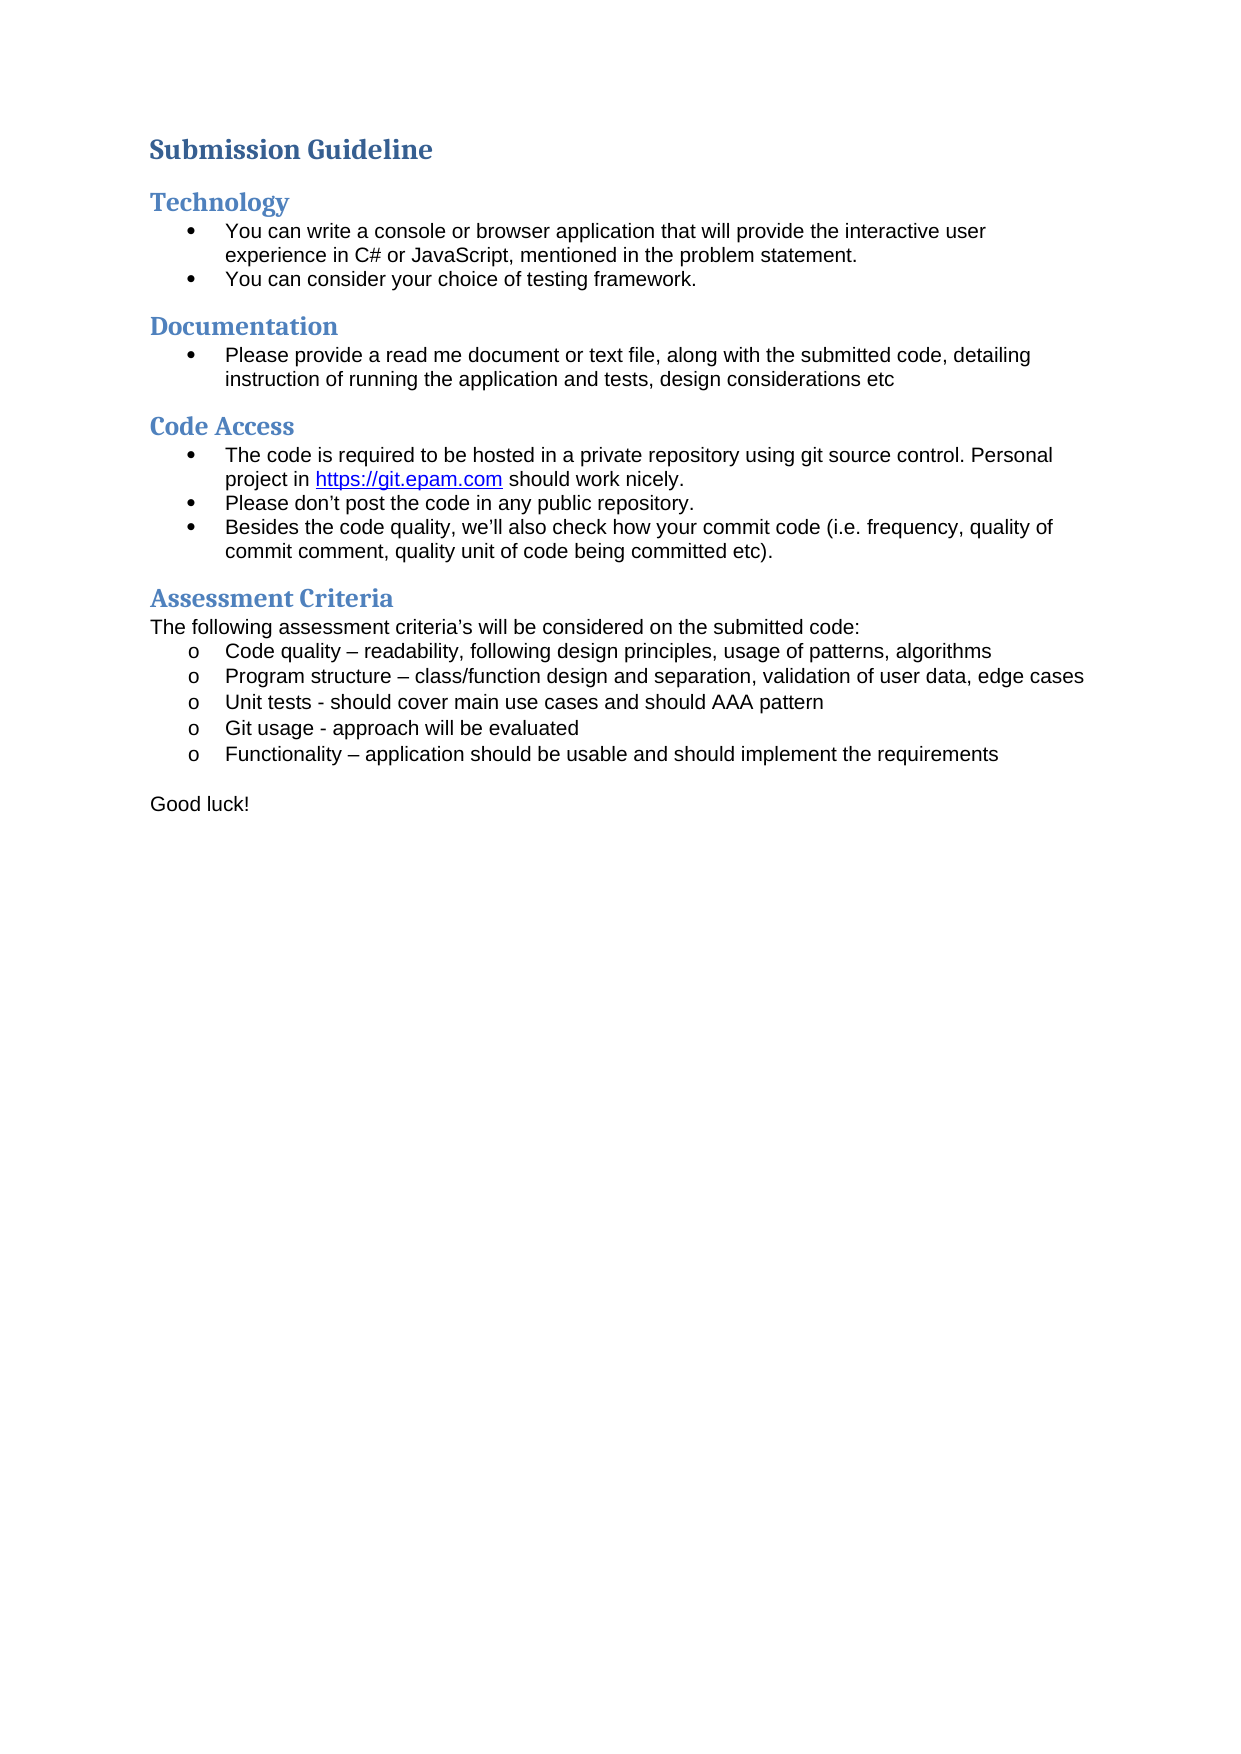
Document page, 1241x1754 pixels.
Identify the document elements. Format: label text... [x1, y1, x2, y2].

list Git usage - approach will be evaluated [187, 716, 1090, 742]
list You can consider your choice of testing framework. [187, 266, 1090, 291]
list The code is required to be hosted in a private repository using git source control. Personal project in https://git.epam.com should work nicely. [187, 442, 1090, 491]
subtitle Documentation [150, 311, 1090, 342]
subtitle Submission Guideline [150, 133, 1090, 166]
list Please don’t post the code in any public repository. [187, 491, 1090, 514]
list Unit tests - should cover main use cases and should AAA pattern [187, 690, 1090, 716]
subtitle Code Access [150, 411, 1090, 442]
list Please provide a read me document or text file, along with the submitted code, detailing instruction of running the application and tests, design considerations etc [187, 342, 1090, 391]
list You can write a console or browser application that will provide the interactive user experience in C# or JavaScript, mentioned in the problem statement. [187, 218, 1090, 266]
subtitle Technology [150, 187, 1090, 218]
subtitle Assessment Criteria [150, 583, 1090, 614]
list The following assessment criteria’s will be considered on the submitted code: [150, 614, 1090, 638]
list Program structure – class/function design and separation, validation of user data, edge cases [187, 664, 1090, 690]
list Besides the code quality, we’ll also check how your commit code (i.e. frequency, quality of commit comment, quality unit of code being committed etc). [187, 514, 1090, 563]
list Code quality – readability, following design principles, usage of patterns, algorithms [187, 638, 1090, 664]
text Good luck! [150, 792, 1090, 816]
list Functionality – application should be usable and should implement the requirements [187, 742, 1090, 768]
